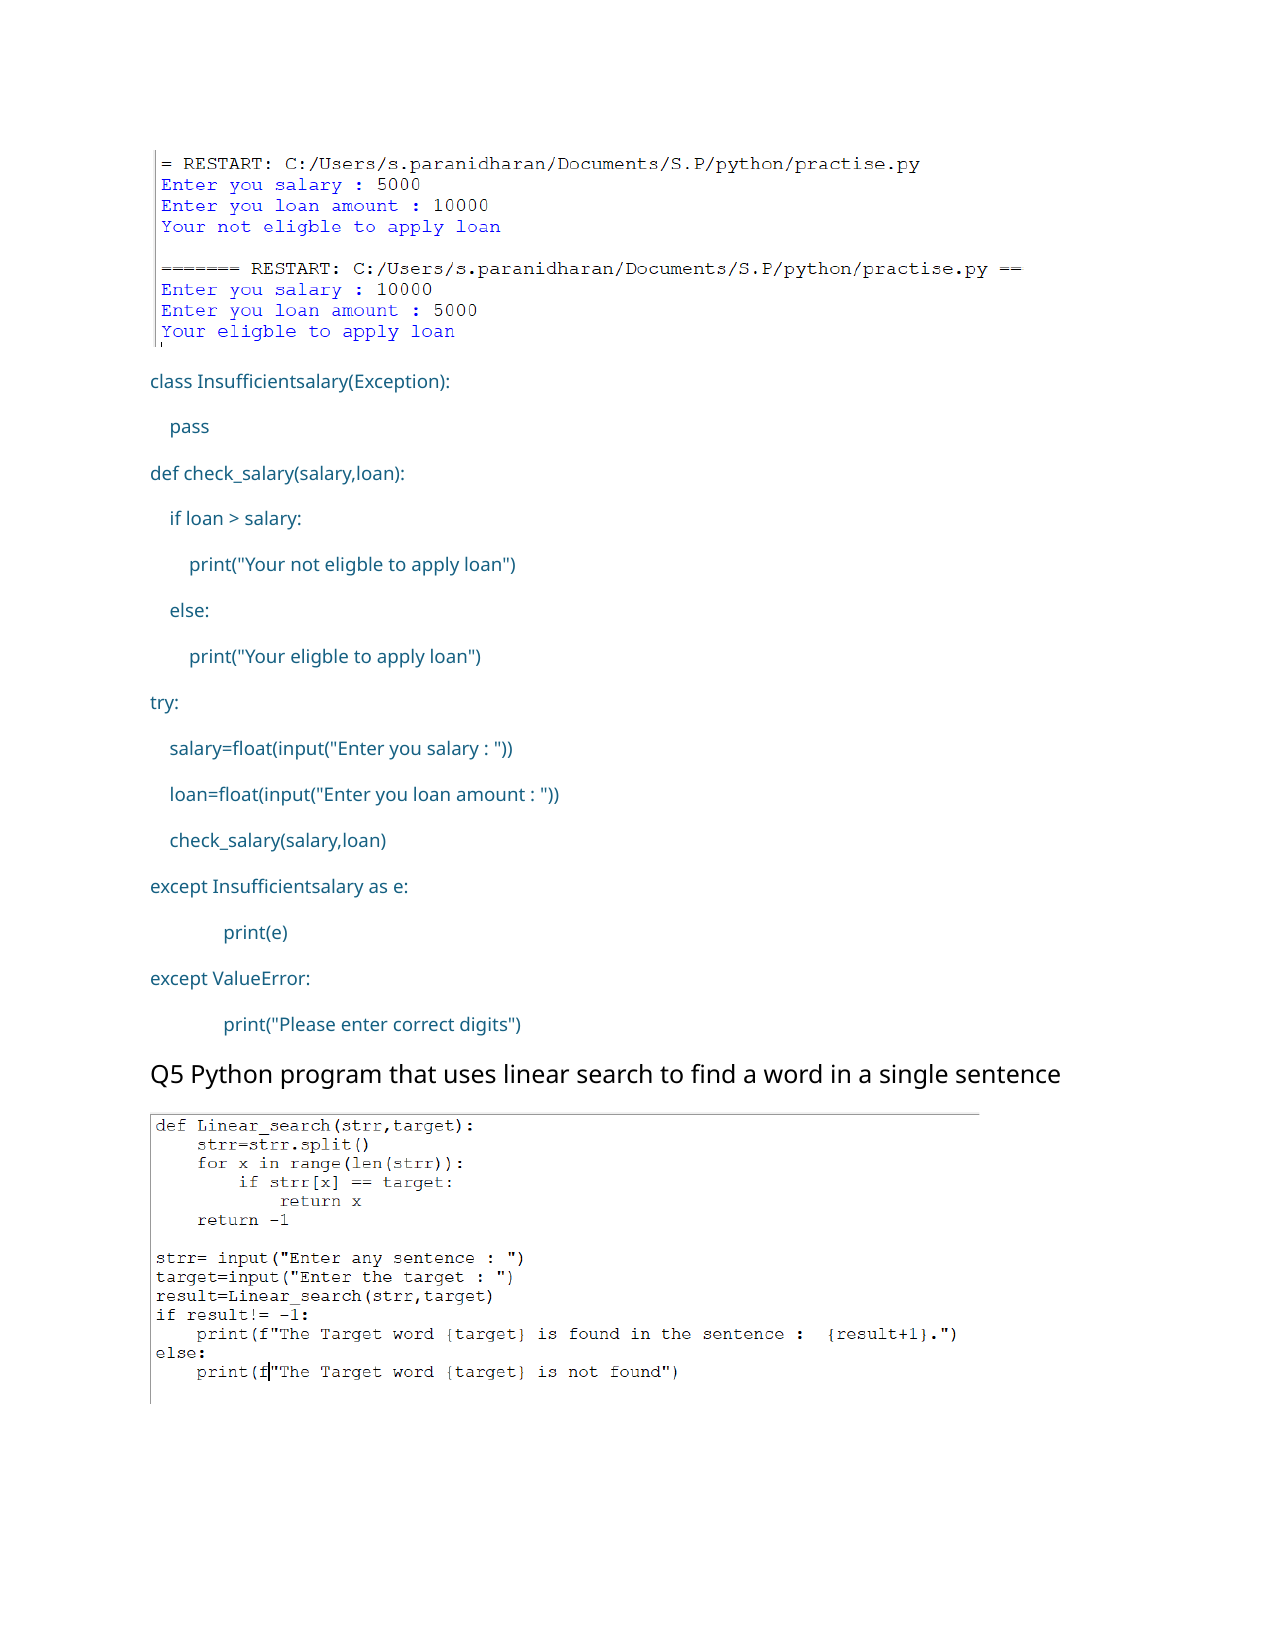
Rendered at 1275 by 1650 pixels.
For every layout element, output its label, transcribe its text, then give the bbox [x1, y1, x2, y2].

text else: [150, 598, 1125, 623]
text Q5 Python program that uses linear search to find a word in a single sentence [150, 1057, 1125, 1091]
text def check_salary(salary,loan): [150, 460, 1125, 485]
text check_salary(salary,loan) [150, 827, 1125, 853]
text if loan > salary: [150, 506, 1125, 531]
text print("Your eligble to apply loan") [150, 643, 1125, 669]
text salary=float(input("Enter you salary : ")) [150, 735, 1125, 761]
text class Insufficientsalary(Exception): [150, 368, 1125, 393]
text print("Your not eligble to apply loan") [150, 552, 1125, 577]
text loan=float(input("Enter you loan amount : ")) [150, 781, 1125, 807]
picture [150, 1112, 980, 1404]
text try: [150, 689, 1125, 715]
picture [150, 150, 1024, 347]
text print(e) [150, 919, 1125, 945]
text print("Please enter correct digits") [150, 1011, 1125, 1037]
text except ValueError: [150, 965, 1125, 991]
text except Insufficientsalary as e: [150, 873, 1125, 899]
text pass [150, 414, 1125, 439]
